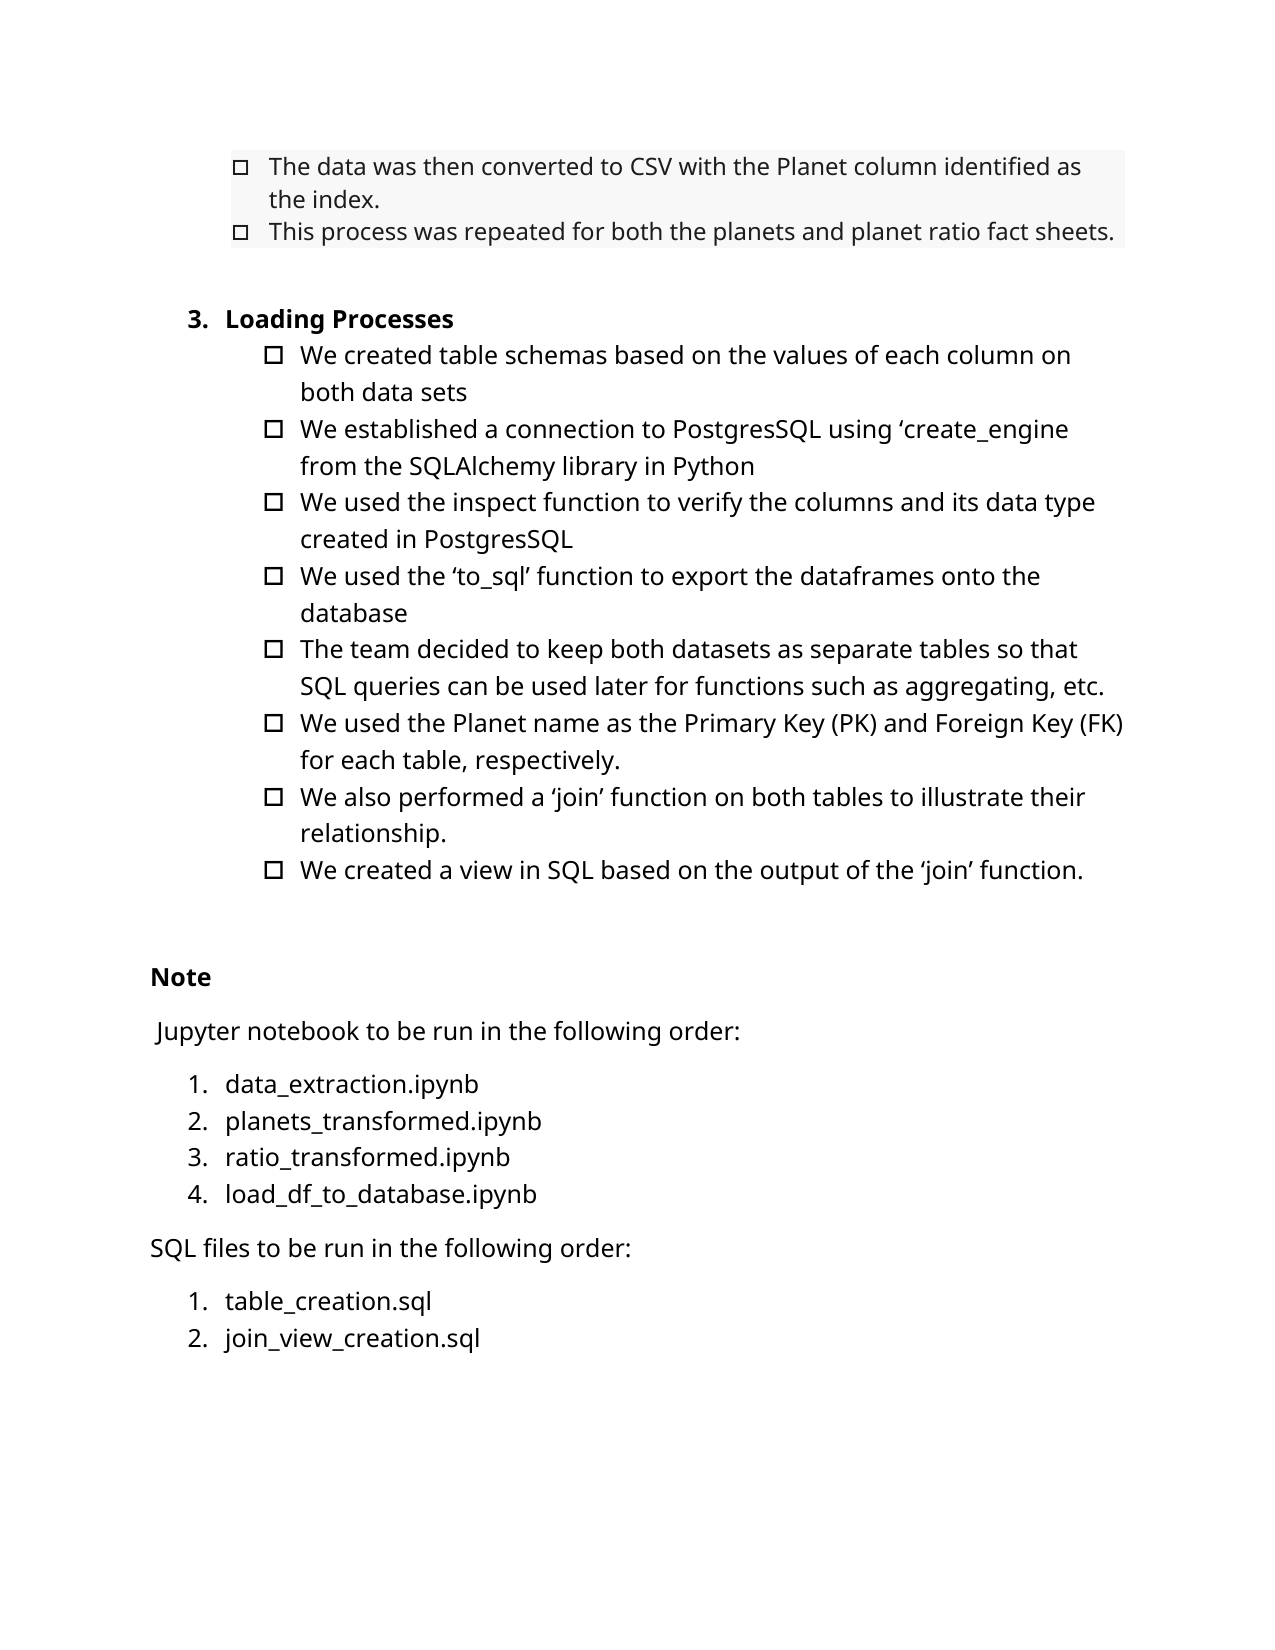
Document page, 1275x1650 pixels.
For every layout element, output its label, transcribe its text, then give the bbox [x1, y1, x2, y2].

list We established a connection to PostgresSQL using ‘create_engine from the SQLAlchemy library in Python [262, 412, 1125, 482]
list The data was then converted to CSV with the Planet column identified as the index. [231, 150, 1125, 215]
text Note [150, 960, 1125, 994]
list The team decided to keep both datasets as separate tables so that SQL queries can be used later for functions such as aggregating, etc. [262, 632, 1125, 703]
list data_extraction.ipynb [187, 1067, 1125, 1101]
list We created table schemas based on the values of each column on both data sets [262, 338, 1125, 409]
list This process was repeated for both the planets and planet ratio fact sheets. [231, 215, 1125, 248]
list We used the inspect function to verify the columns and its data type created in PostgresSQL [262, 485, 1125, 556]
list We used the Planet name as the Primary Key (PK) and Foreign Key (FK) for each table, respectively. [262, 706, 1125, 777]
list We created a view in SQL based on the output of the ‘join’ function. [262, 853, 1125, 887]
text Jupyter notebook to be run in the following order: [150, 1013, 1125, 1047]
list ratio_transformed.ipynb [187, 1140, 1125, 1174]
text SQL files to be run in the following order: [150, 1230, 1125, 1264]
list load_df_to_database.ipynb [187, 1177, 1125, 1211]
list table_creation.sql [187, 1284, 1125, 1318]
list planets_transformed.ipynb [187, 1103, 1125, 1137]
list Loading Processes [187, 301, 1125, 335]
list join_view_creation.sql [187, 1321, 1125, 1354]
list We used the ‘to_sql’ function to export the dataframes onto the database [262, 559, 1125, 629]
list We also performed a ‘join’ function on both tables to illustrate their relationship. [262, 779, 1125, 850]
